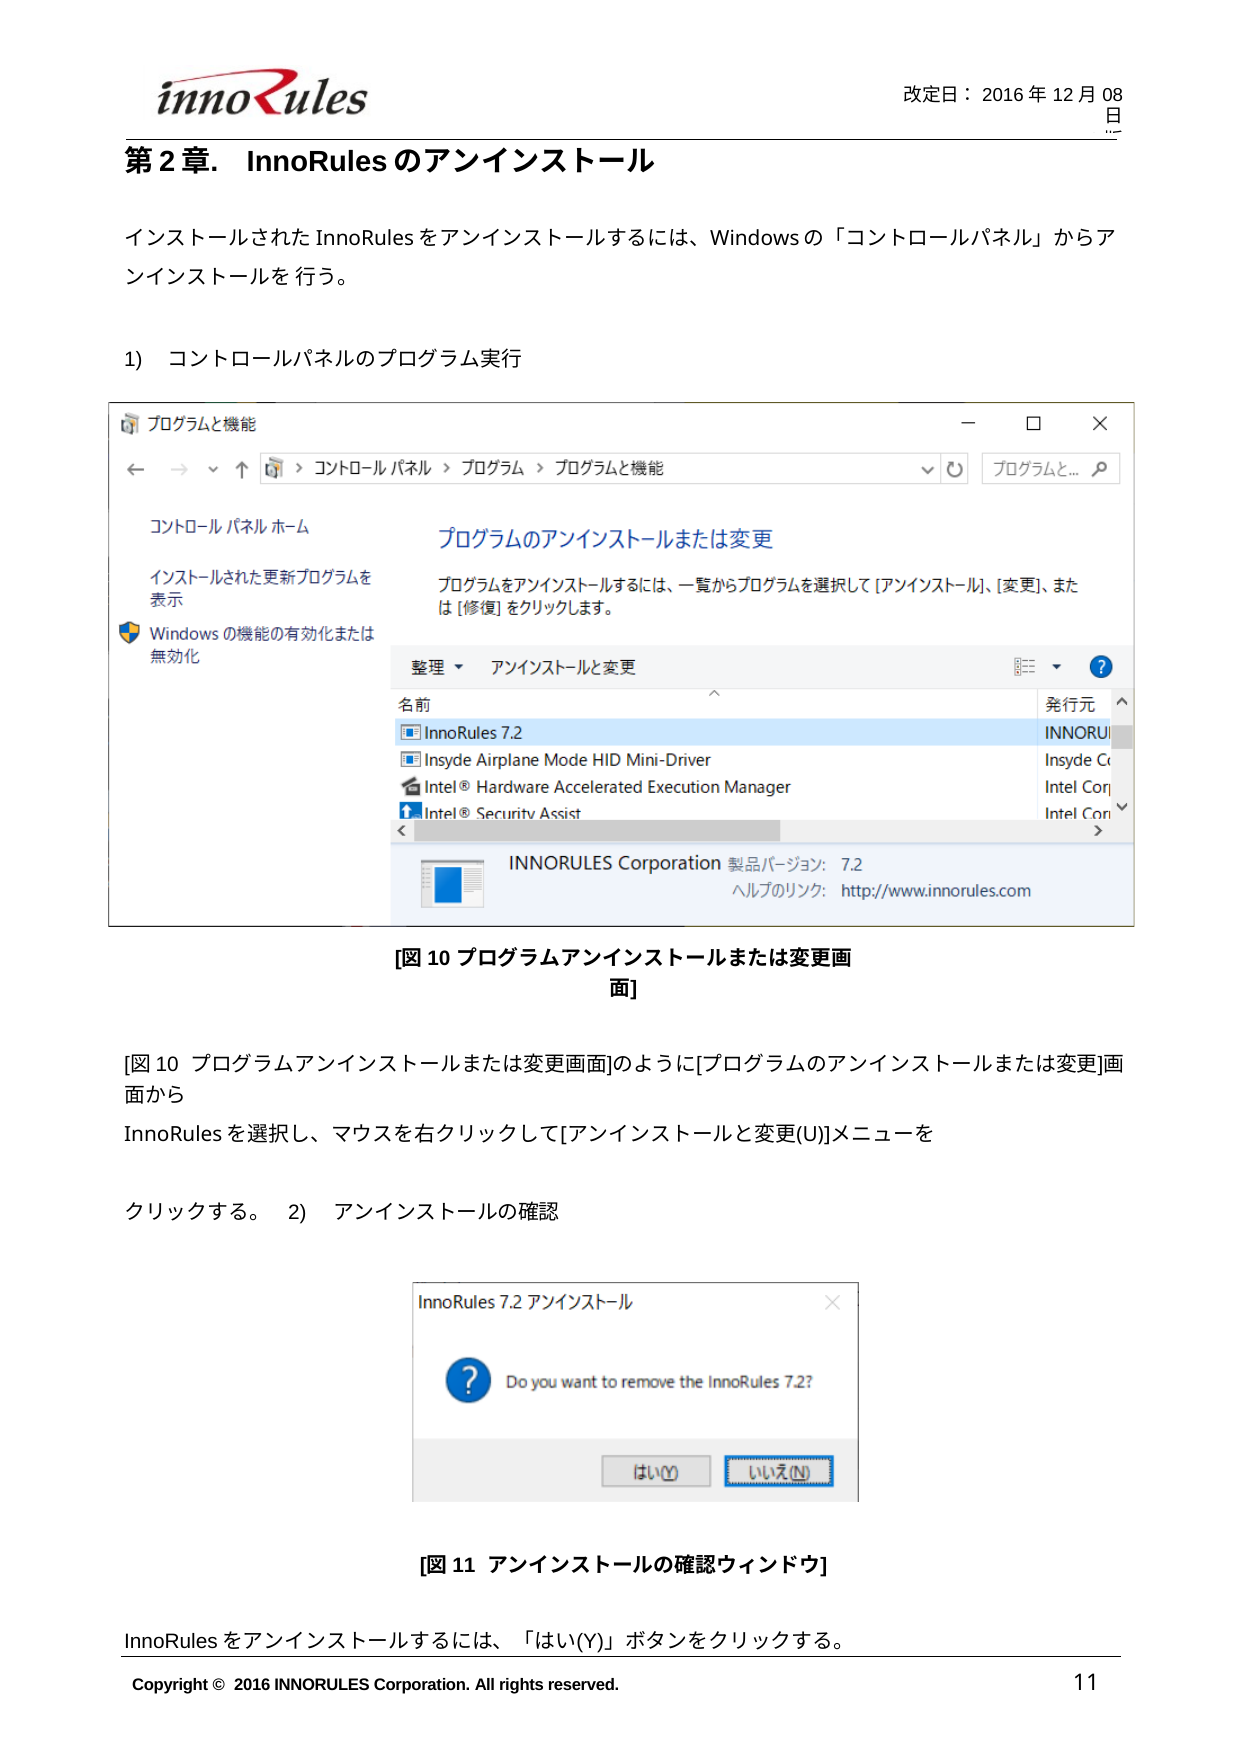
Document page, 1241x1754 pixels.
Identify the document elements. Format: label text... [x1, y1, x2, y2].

subtitle [図 11 アンインストールの確認ウィンドウ] [388, 1548, 858, 1578]
text InnoRulesをアンインストールするには、「はい(Y)」ボタンをクリックする。 [124, 1624, 1134, 1654]
text 1) コントロールパネルのプログラム実行 [124, 342, 1134, 372]
text [図 10 プログラムアンインストールまたは変更画面]のように[プログラムのアンインストールまたは変更]画面から [124, 1048, 1134, 1108]
subtitle 第2章. InnoRulesのアンインストール [124, 138, 1134, 180]
picture [108, 402, 1135, 927]
subtitle [図 10 プログラムアンインストールまたは変更画面] [388, 941, 858, 1001]
text InnoRulesを選択し、マウスを右クリックして[アンインストールと変更(U)]メニューをクリックする。 2) アンインストールの確認 [124, 1117, 938, 1226]
picture [412, 1282, 859, 1502]
picture [142, 65, 379, 120]
text インストールされたInnoRulesをアンインストールするには、Windowsの「コントロールパネル」からアンインストールを 行う。 [124, 221, 1128, 291]
